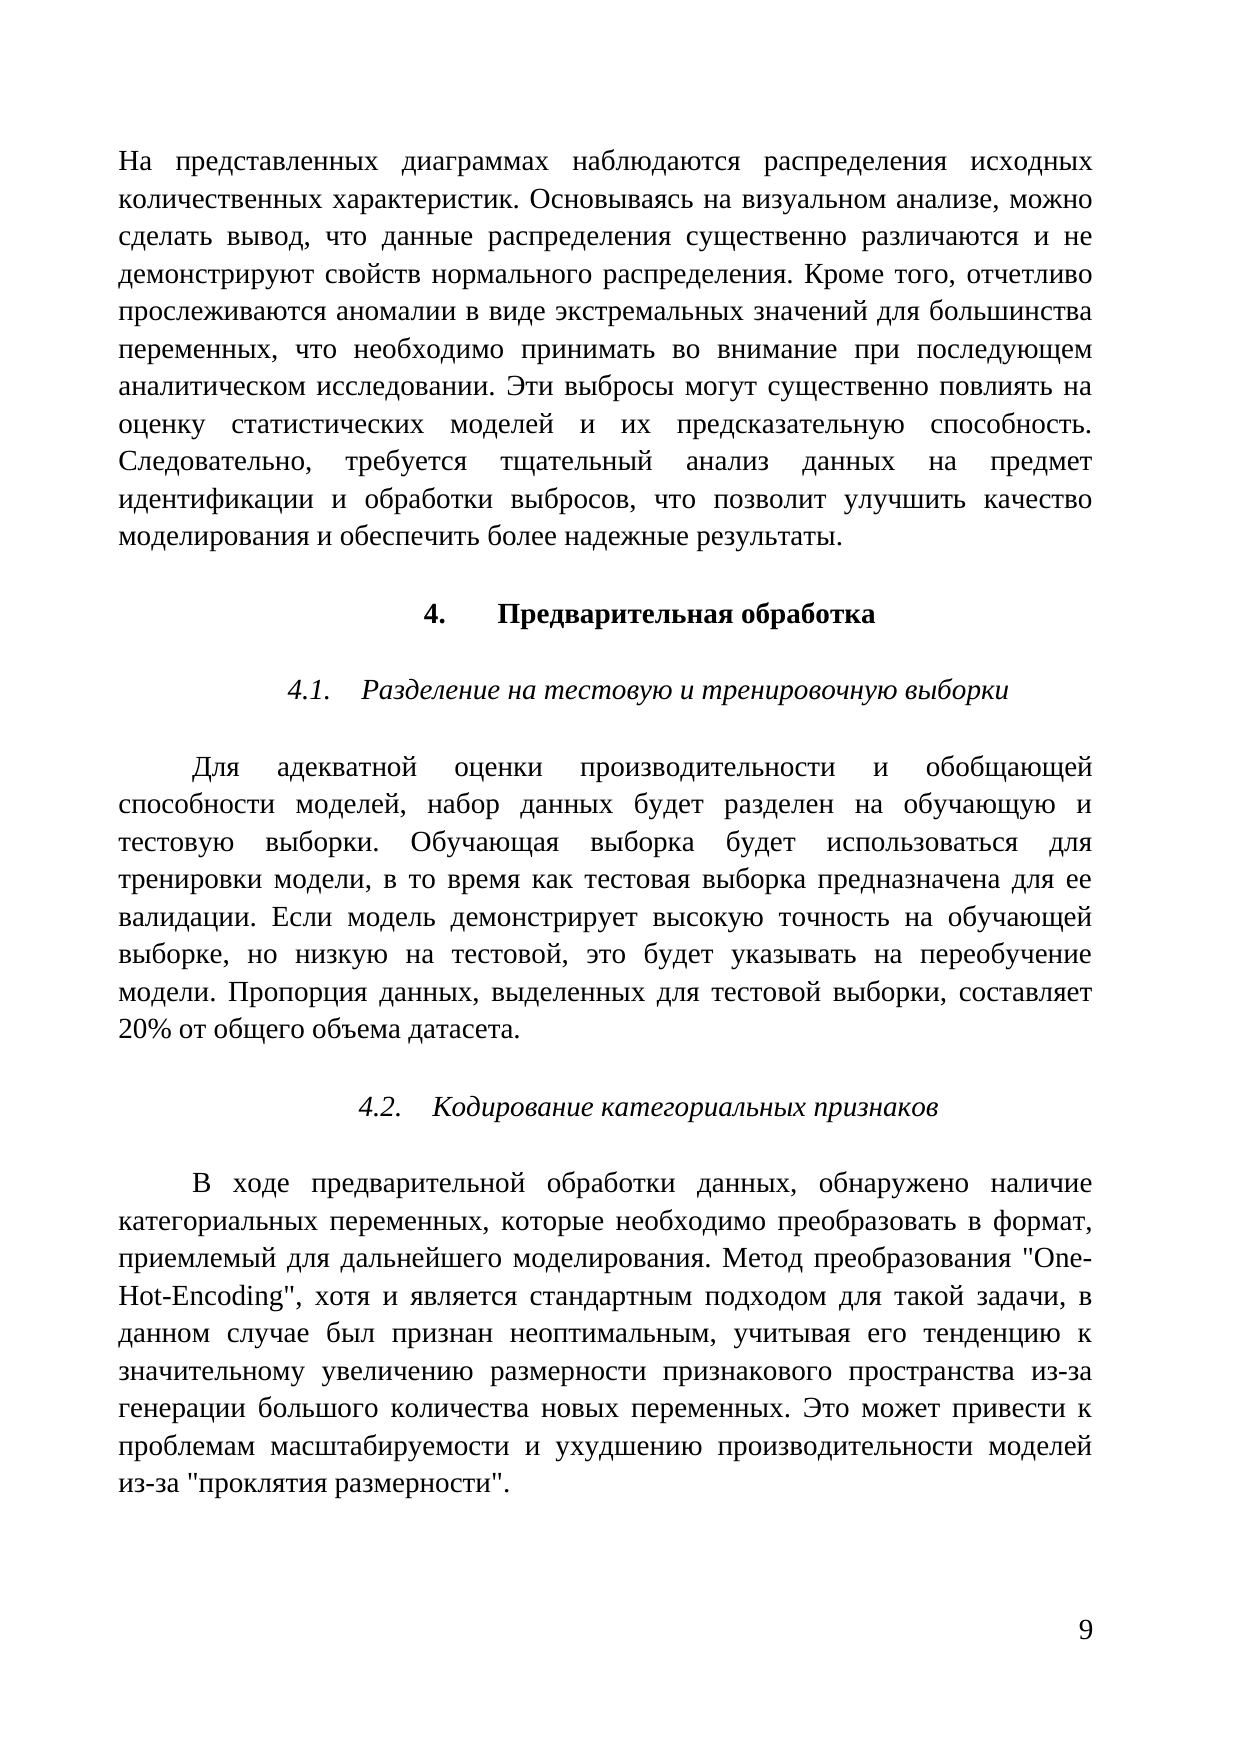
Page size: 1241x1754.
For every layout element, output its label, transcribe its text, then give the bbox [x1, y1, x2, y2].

subtitle Разделение на тестовую и тренировочную выборки [118, 672, 1181, 706]
text Для адекватной оценки производительности и обобщающей способности моделей, набор данных будет разделен на обучающую и тестовую выборки. Обучающая выборка будет использоваться для тренировки модели, в то время как тестовая выборка предназначена для ее валидации. Если модель демонстрирует высокую точность на обучающей выборке, но низкую на тестовой, это будет указывать на переобучение модели. Пропорция данных, выделенных для тестовой выборки, составляет 20% от общего объема датасета. [118, 749, 1093, 1045]
subtitle Кодирование категориальных признаков [118, 1089, 1181, 1122]
text На представленных диаграммах наблюдаются распределения исходных количественных характеристик. Основываясь на визуальном анализе, можно сделать вывод, что данные распределения существенно различаются и не демонстрируют свойств нормального распределения. Кроме того, отчетливо прослеживаются аномалии в виде экстремальных значений для большинства переменных, что необходимо принимать во внимание при последующем аналитическом исследовании. Эти выбросы могут существенно повлиять на оценку статистических моделей и их предсказательную способность. Следовательно, требуется тщательный анализ данных на предмет идентификации и обработки выбросов, что позволит улучшить качество моделирования и обеспечить более надежные результаты. [118, 143, 1093, 552]
subtitle Предварительная обработка [118, 596, 1181, 629]
text В ходе предварительной обработки данных, обнаружено наличие категориальных переменных, которые необходимо преобразовать в формат, приемлемый для дальнейшего моделирования. Метод преобразования "One-Hot-Encoding", хотя и является стандартным подходом для такой задачи, в данном случае был признан неоптимальным, учитывая его тенденцию к значительному увеличению размерности признакового пространства из-за генерации большого количества новых переменных. Это может привести к проблемам масштабируемости и ухудшению производительности моделей из-за "проклятия размерности". [118, 1165, 1093, 1499]
